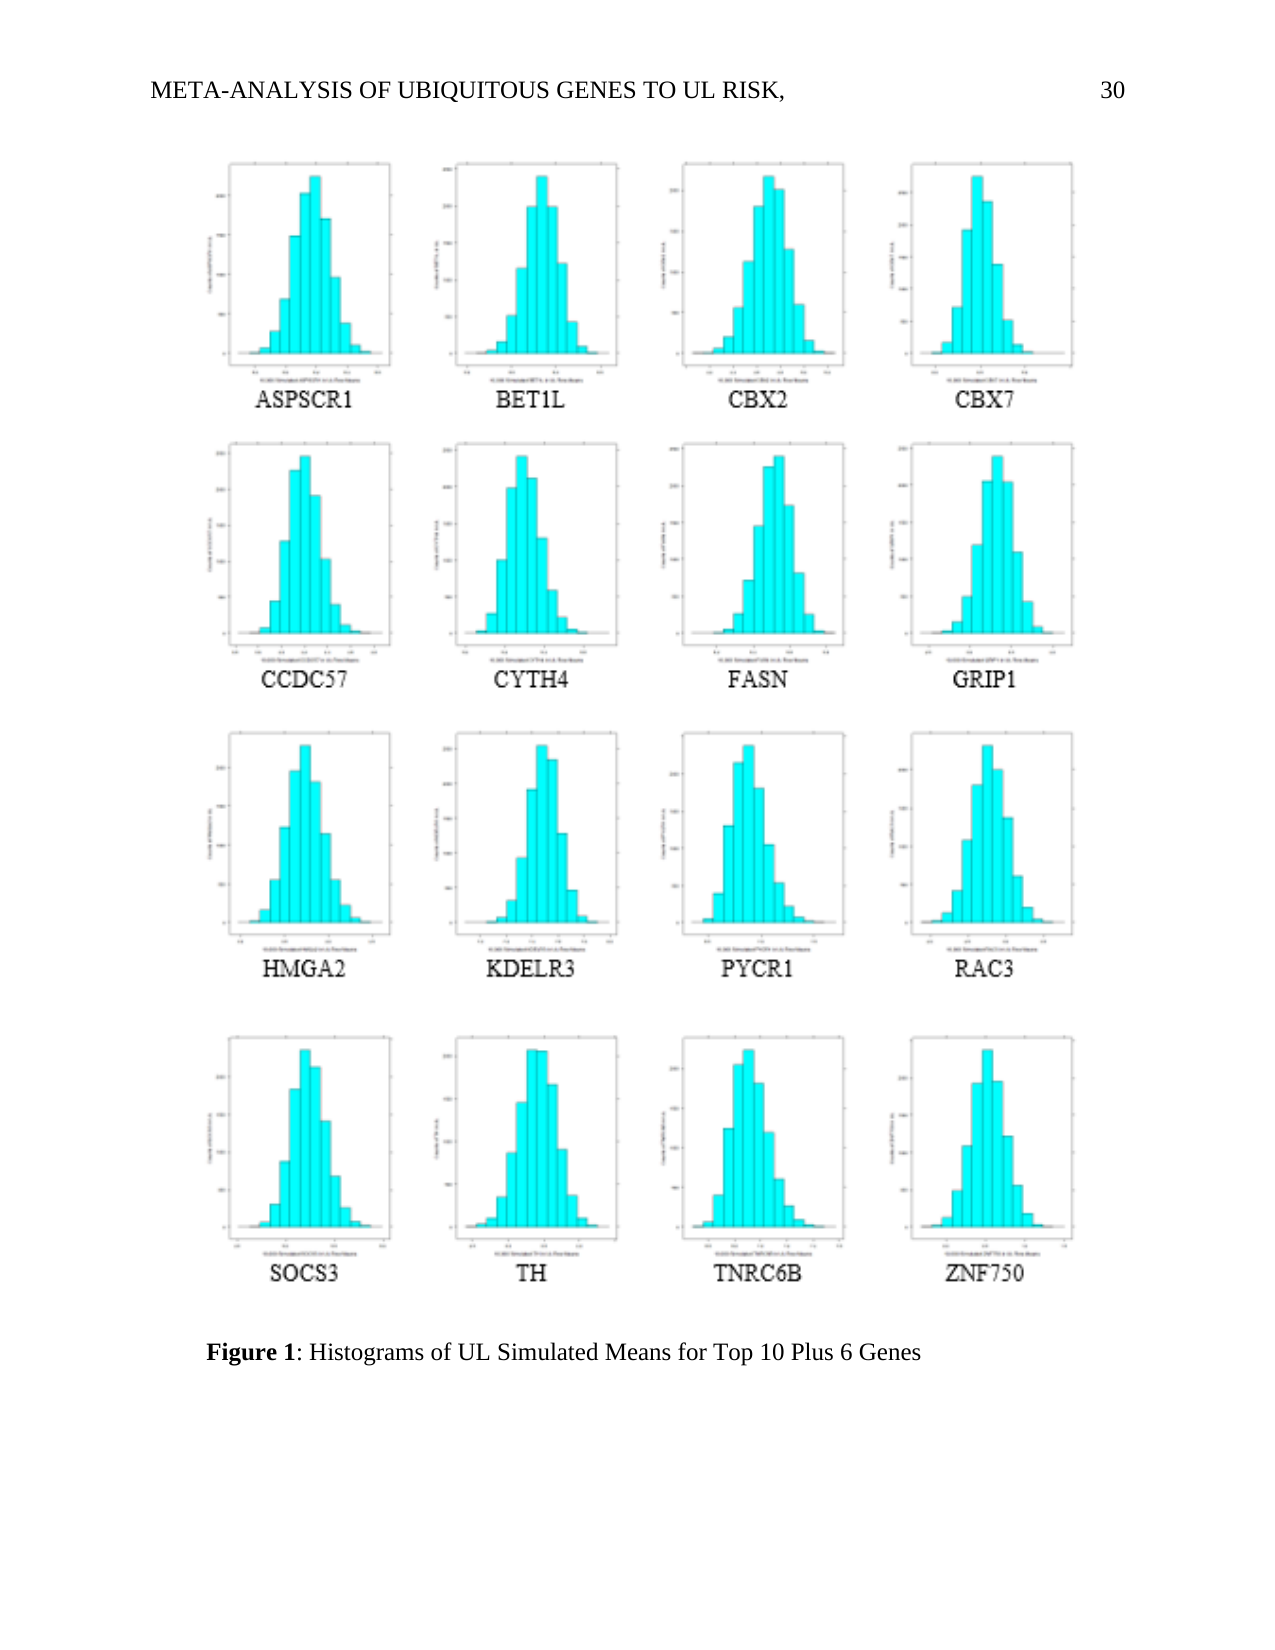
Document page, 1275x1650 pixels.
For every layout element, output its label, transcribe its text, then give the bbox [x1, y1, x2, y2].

text Figure 1: Histograms of UL Simulated Means for Top 10 Plus 6 Genes [150, 1337, 1125, 1366]
picture [183, 150, 1092, 1310]
